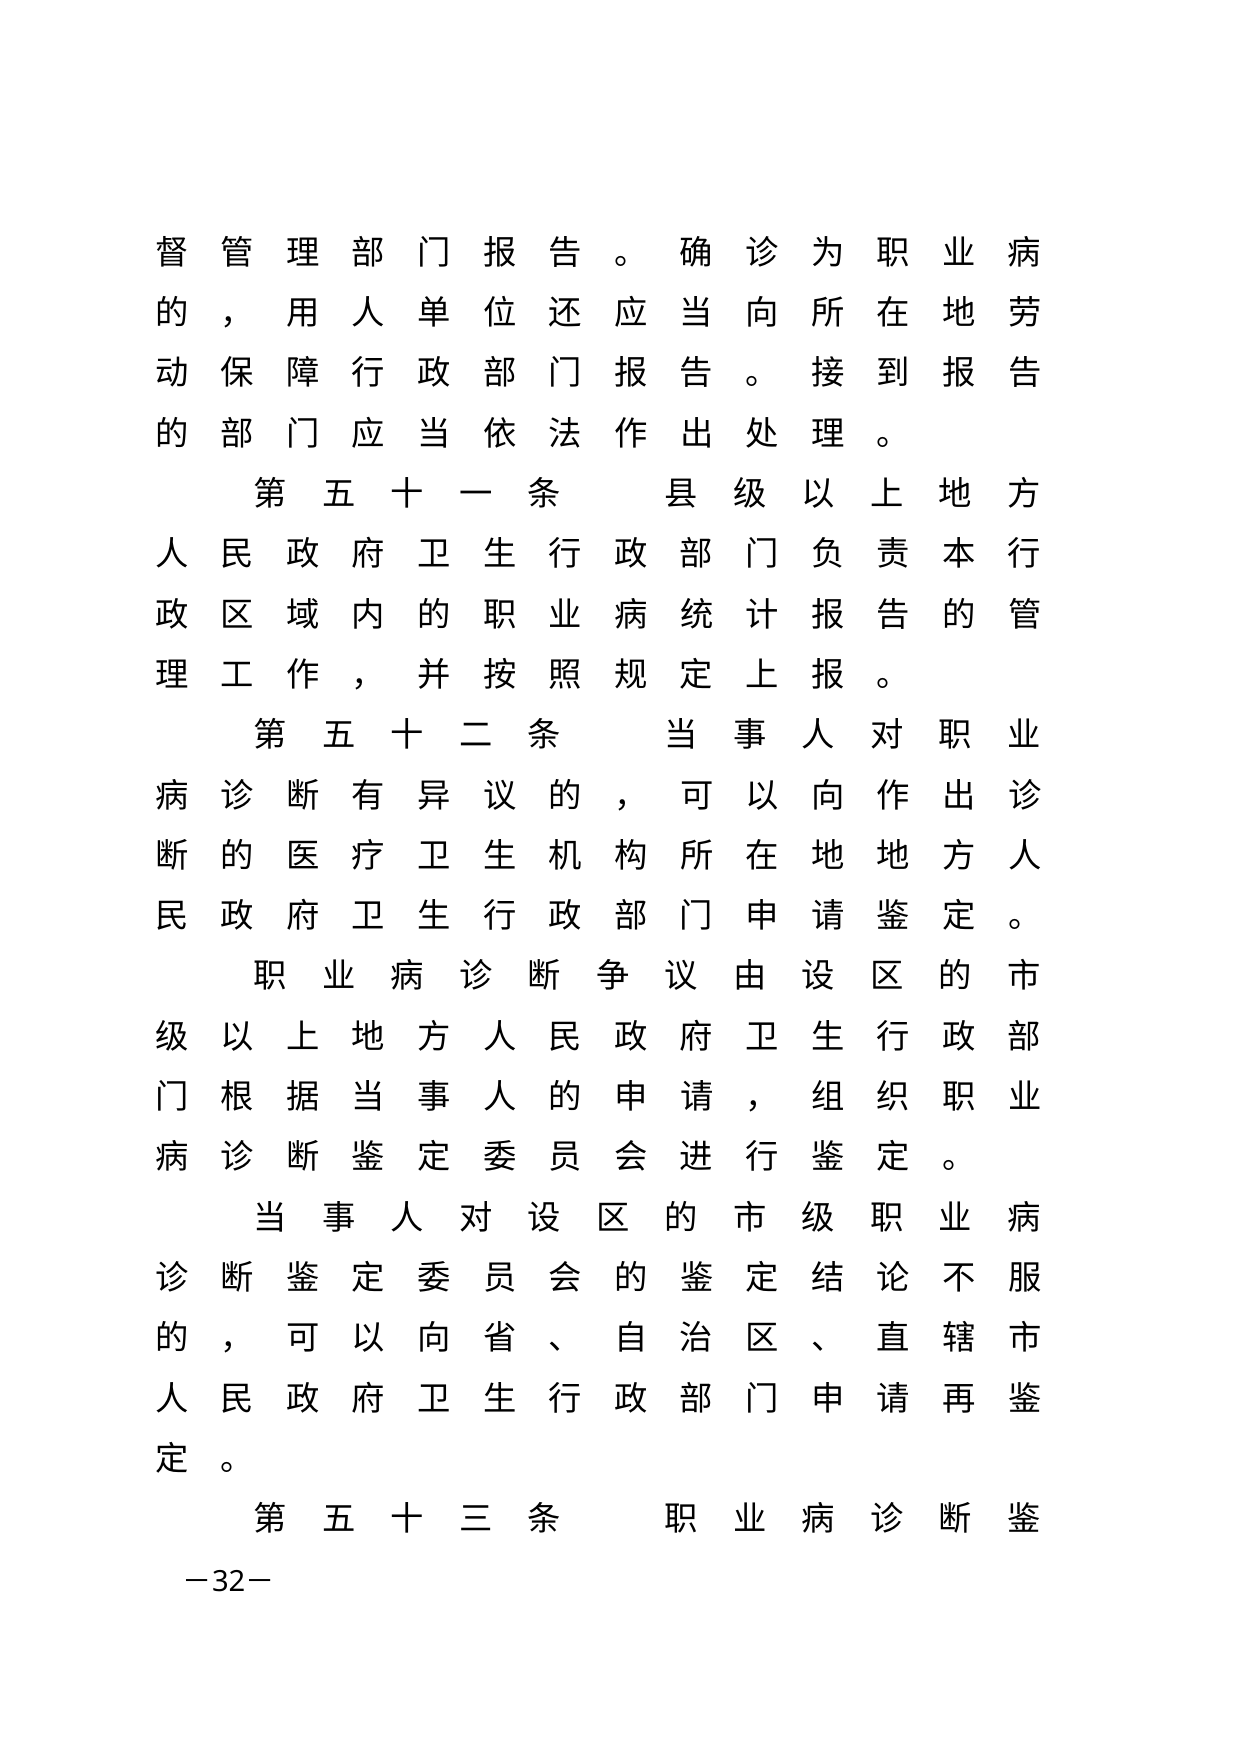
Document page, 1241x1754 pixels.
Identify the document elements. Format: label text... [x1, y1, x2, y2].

text 第五十一条 县级以上地方人民政府卫生行政部门负责本行政区域内的职业病统计报告的管理工作，并按照规定上报。 [155, 461, 1073, 702]
text 职业病诊断争议由设区的市级以上地方人民政府卫生行政部门根据当事人的申请，组织职业病诊断鉴定委员会进行鉴定。 [155, 943, 1073, 1184]
text 当事人对设区的市级职业病诊断鉴定委员会的鉴定结论不服的，可以向省、自治区、直辖市人民政府卫生行政部门申请再鉴定。 [155, 1184, 1073, 1486]
text 第五十三条 职业病诊断鉴定委员会由相关专业的专家组成。 [155, 1486, 1073, 1546]
text 第五十二条 当事人对职业病诊断有异议的，可以向作出诊断的医疗卫生机构所在地地方人民政府卫生行政部门申请鉴定。 [155, 702, 1073, 943]
text 第五十条 用人单位和医疗卫生机构发现职业病病人或者疑似职业病病人时，应当及时向所在地卫生行政部门和安全生产监督管理部门报告。确诊为职业病的，用人单位还应当向所在地劳动保障行政部门报告。接到报告的部门应当依法作出处理。 [155, 219, 1073, 461]
